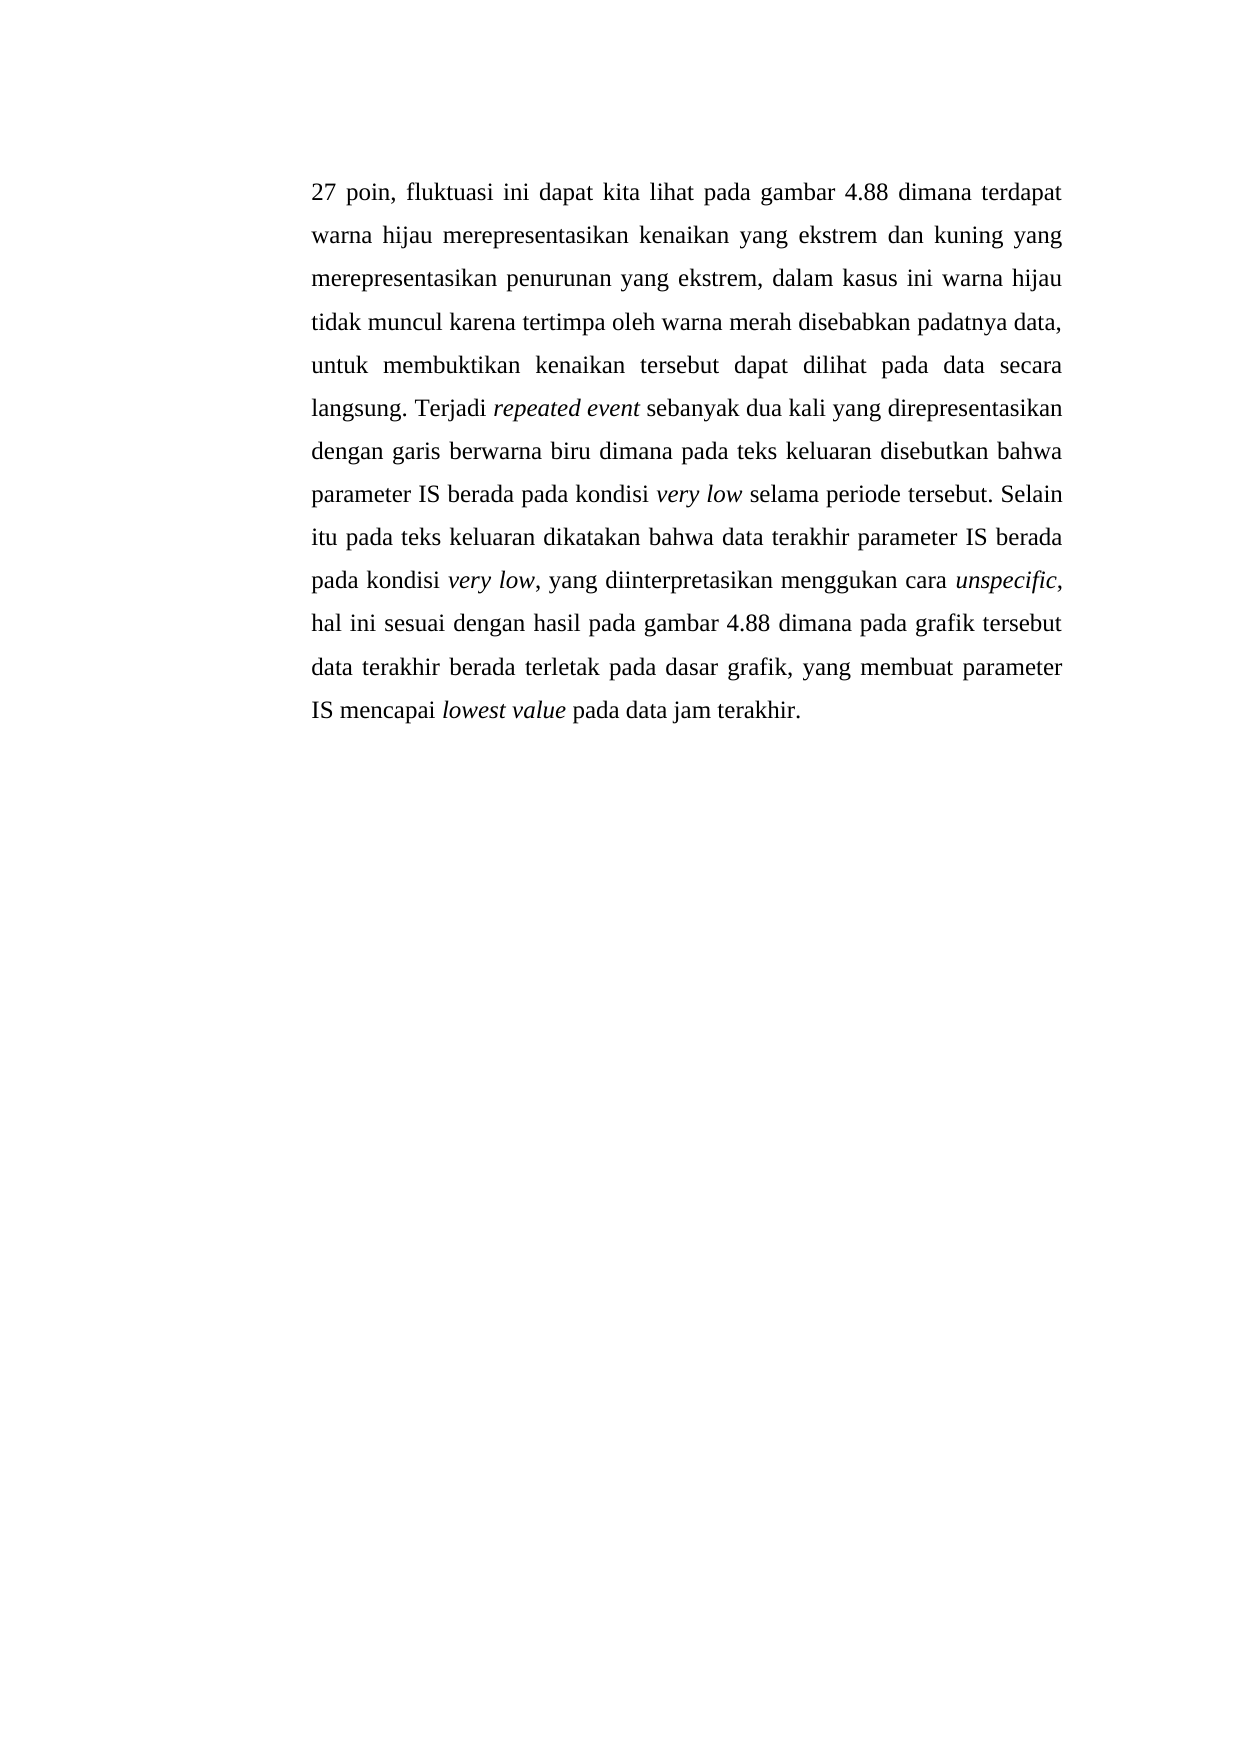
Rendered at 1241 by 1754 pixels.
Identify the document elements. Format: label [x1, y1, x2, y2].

text [311, 177, 1063, 723]
